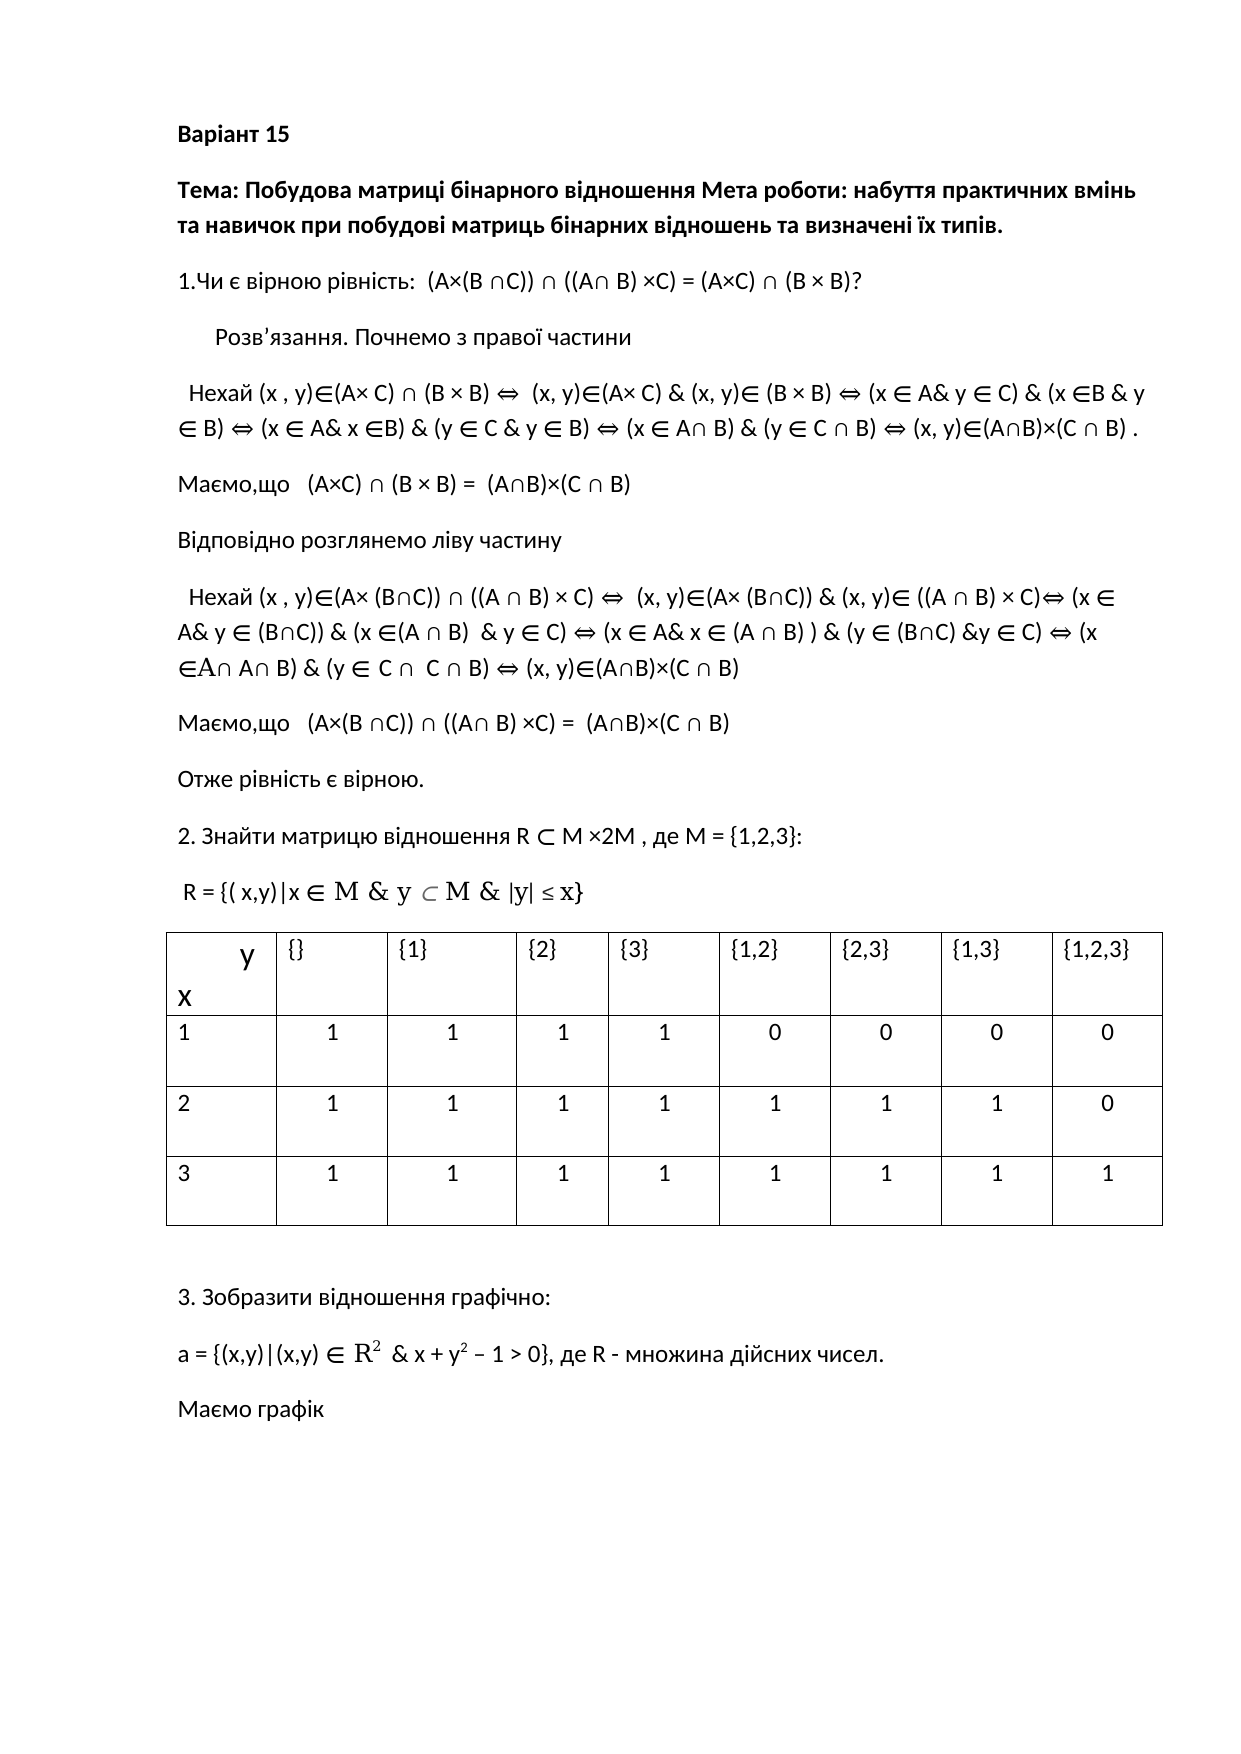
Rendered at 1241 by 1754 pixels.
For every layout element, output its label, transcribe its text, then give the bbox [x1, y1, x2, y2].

text 1.Чи є вірною рівність: (A×(B ∩C)) ∩ ((A∩ B) ×C) = (A×C) ∩ (B × B)? [177, 265, 1152, 295]
text R = {( x,y)|x ∈ M & y ⊂ M & |y| ≤ }x} [177, 876, 1152, 907]
table_header {} [277, 933, 387, 1015]
text Маємо,що (A×C) ∩ (B × B) = (A∩B)×(C ∩ B) [177, 468, 1152, 499]
table_header {2,3} [831, 933, 941, 1015]
table_cell 1 [277, 1087, 387, 1156]
text a = {(x,y)|(x,y) ∈ R2 & x + y2 – 1 > 0}, де R - множина дійсних чисел. [177, 1337, 1152, 1368]
text Варіант 15 [177, 118, 1152, 149]
text Маємо графік [177, 1394, 1152, 1424]
text Тема: Побудова матриці бінарного відношення Мета роботи: набуття практичних вмінь та навичок при побудові матриць бінарних відношень та визначені їх типів. [177, 174, 1152, 239]
table_header {2} [517, 933, 608, 1015]
table_cell 0 [1053, 1016, 1162, 1086]
text 3. Зобразити відношення графічно: [177, 1281, 1152, 1312]
table_cell 1 [609, 1087, 719, 1156]
text Отже рівність є вірною. [177, 763, 1152, 794]
text Нехай (x , y)∈(A× C) ∩ (B × B) ⇔ (x, y)∈(A× С) & (x, y)∈ (B × B) ⇔ (x ∈ A& y ∈ C) & (x ∈B & y ∈ B) ⇔ (x ∈ A& x ∈B) & (y ∈ C & y ∈ B) ⇔ (x ∈ A∩ B) & (y ∈ C ∩ B) ⇔ (x, y)∈(A∩B)×(C ∩ B) . [177, 376, 1152, 443]
table_cell 0 [720, 1016, 830, 1086]
table_cell 1 [277, 1016, 387, 1086]
table_cell 1 [609, 1157, 719, 1224]
table_cell 0 [831, 1016, 941, 1086]
table_cell 0 [942, 1016, 1052, 1086]
table_cell 1 [831, 1157, 941, 1224]
text Розв’язання. Почнемо з правої частини [215, 321, 1152, 351]
table_cell 1 [942, 1157, 1052, 1224]
table_header y x [167, 933, 276, 1015]
table_cell 1 [942, 1087, 1052, 1156]
table_cell 1 [517, 1087, 608, 1156]
table_cell 1 [388, 1157, 516, 1224]
table_cell 3 [167, 1157, 276, 1224]
text 2. Знайти матрицю відношення R ⊂ M ×2M , де M = {1,2,3}: [177, 819, 1152, 850]
table_cell 1 [388, 1016, 516, 1086]
table_cell 1 [609, 1016, 719, 1086]
table_cell 1 [1053, 1157, 1162, 1224]
table_cell 1 [720, 1157, 830, 1224]
table_header {1} [388, 933, 516, 1015]
table_cell 0 [1053, 1087, 1162, 1156]
table_header {1,2,3} [1053, 933, 1162, 1015]
text Відповідно розглянемо ліву частину [177, 524, 1152, 555]
table_cell 1 [167, 1016, 276, 1086]
table_header {1,3} [942, 933, 1052, 1015]
table_cell 2 [167, 1087, 276, 1156]
table_cell 1 [388, 1087, 516, 1156]
text Нехай (x , y)∈(A× (B∩C)) ∩ ((A ∩ B) × C) ⇔ (x, y)∈(A× (B∩C)) & (x, y)∈ ((A ∩ B) × C)⇔ (x ∈ A& y ∈ (B∩C)) & (x ∈(A ∩ B) & y ∈ C) ⇔ (x ∈ A& x ∈ (A ∩ B) ) & (y ∈ (B∩C) &y ∈ C) ⇔ (x ∈A∩ A∩ B) & (y ∈ C ∩ C ∩ B) ⇔ (x, y)∈(A∩B)×(C ∩ B) [177, 580, 1152, 682]
table_cell 1 [517, 1016, 608, 1086]
table_cell 1 [517, 1157, 608, 1224]
table_cell 1 [277, 1157, 387, 1224]
text Маємо,що (A×(B ∩C)) ∩ ((A∩ B) ×C) = (A∩B)×(C ∩ B) [177, 708, 1152, 738]
table_cell 1 [831, 1087, 941, 1156]
table_header {1,2} [720, 933, 830, 1015]
table_cell 1 [720, 1087, 830, 1156]
table_header {3} [609, 933, 719, 1015]
